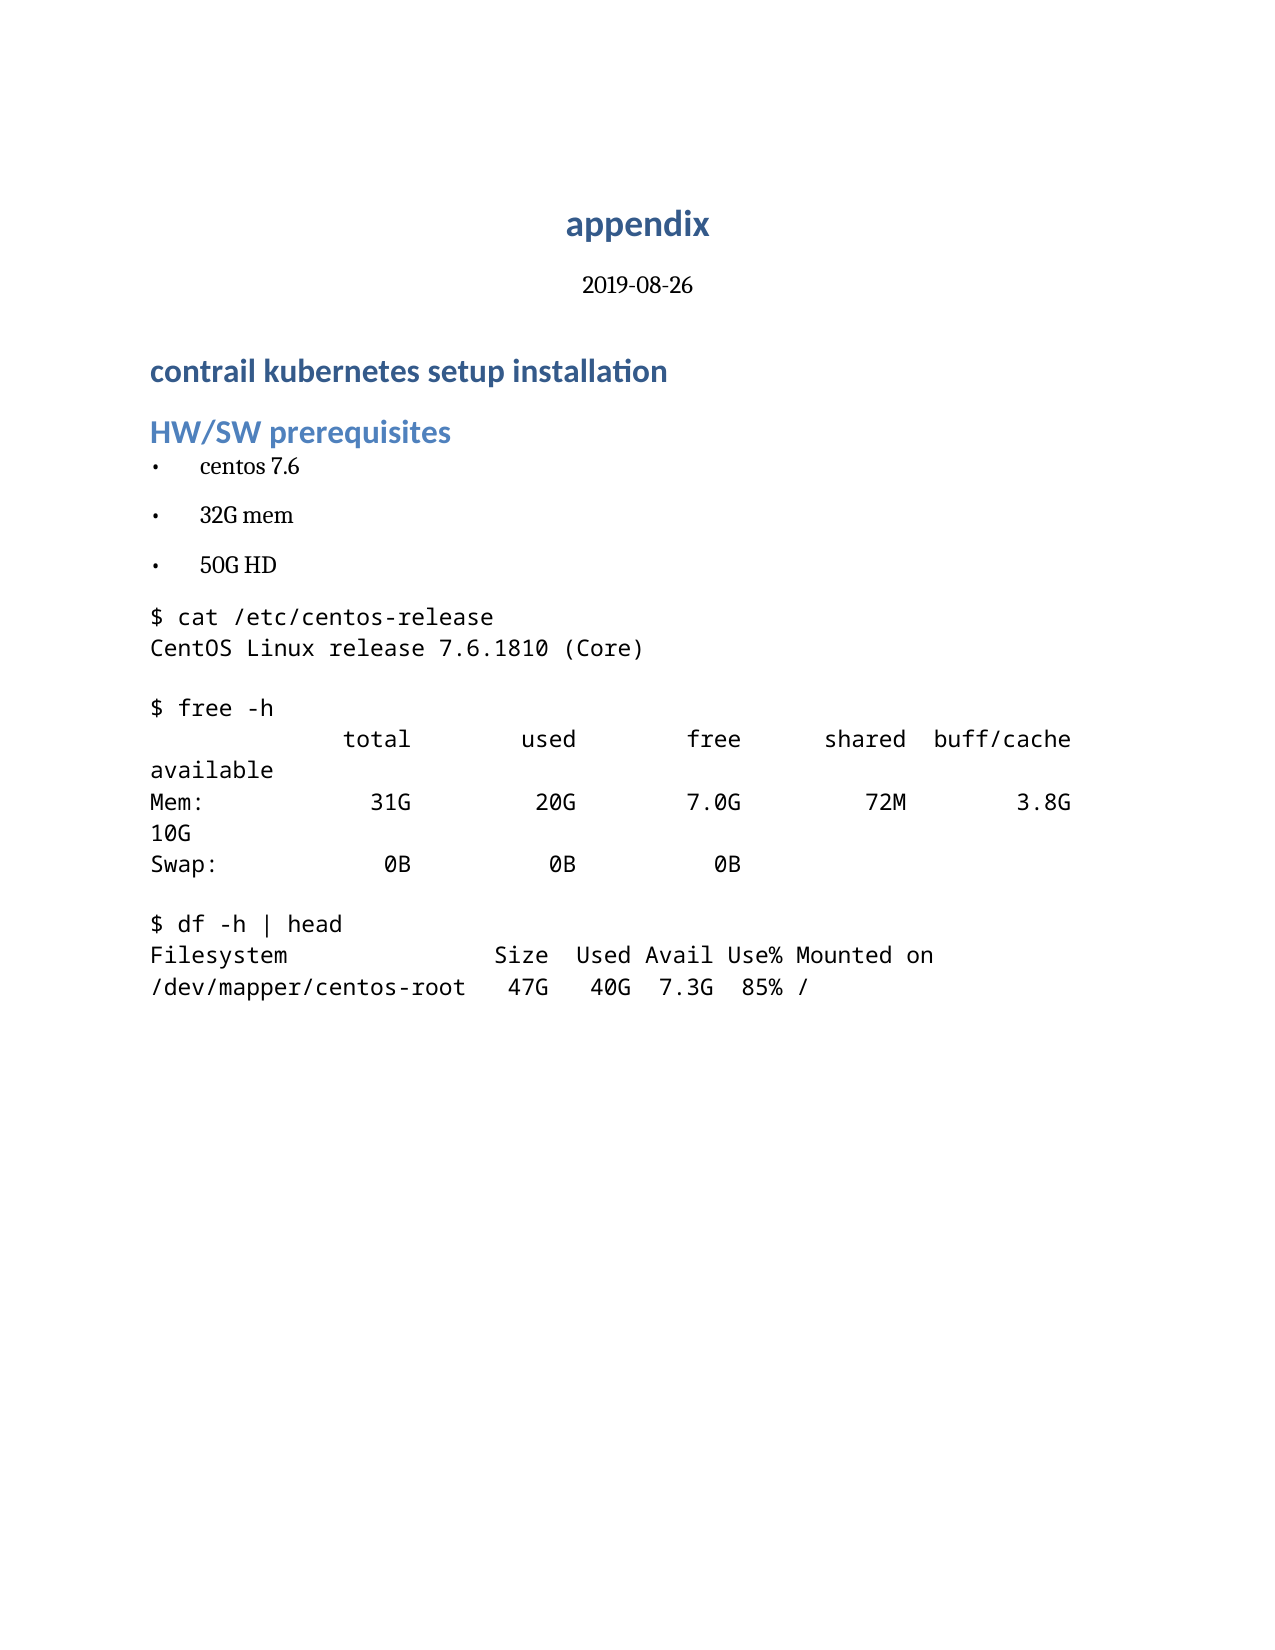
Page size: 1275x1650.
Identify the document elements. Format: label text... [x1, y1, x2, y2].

title appendix [150, 200, 1125, 246]
list 50G HD [150, 551, 1125, 580]
list 32G mem [150, 501, 1125, 530]
list centos 7.6 [150, 452, 1125, 481]
text 2019-08-26 [150, 271, 1125, 299]
subtitle HW/SW prerequisites [150, 411, 1125, 452]
subtitle contrail kubernetes setup installation [150, 349, 1125, 390]
text $ cat /etc/centos-release CentOS Linux release 7.6.1810 (Core) $ free -h total used free shared buff/cache available Mem: 31G 20G 7.0G 72M 3.8G 10G Swap: 0B 0B 0B $ df -h | head Filesystem Size Used Avail Use% Mounted on /dev/mapper/centos-root 47G 40G 7.3G 85% / [150, 601, 1125, 1002]
